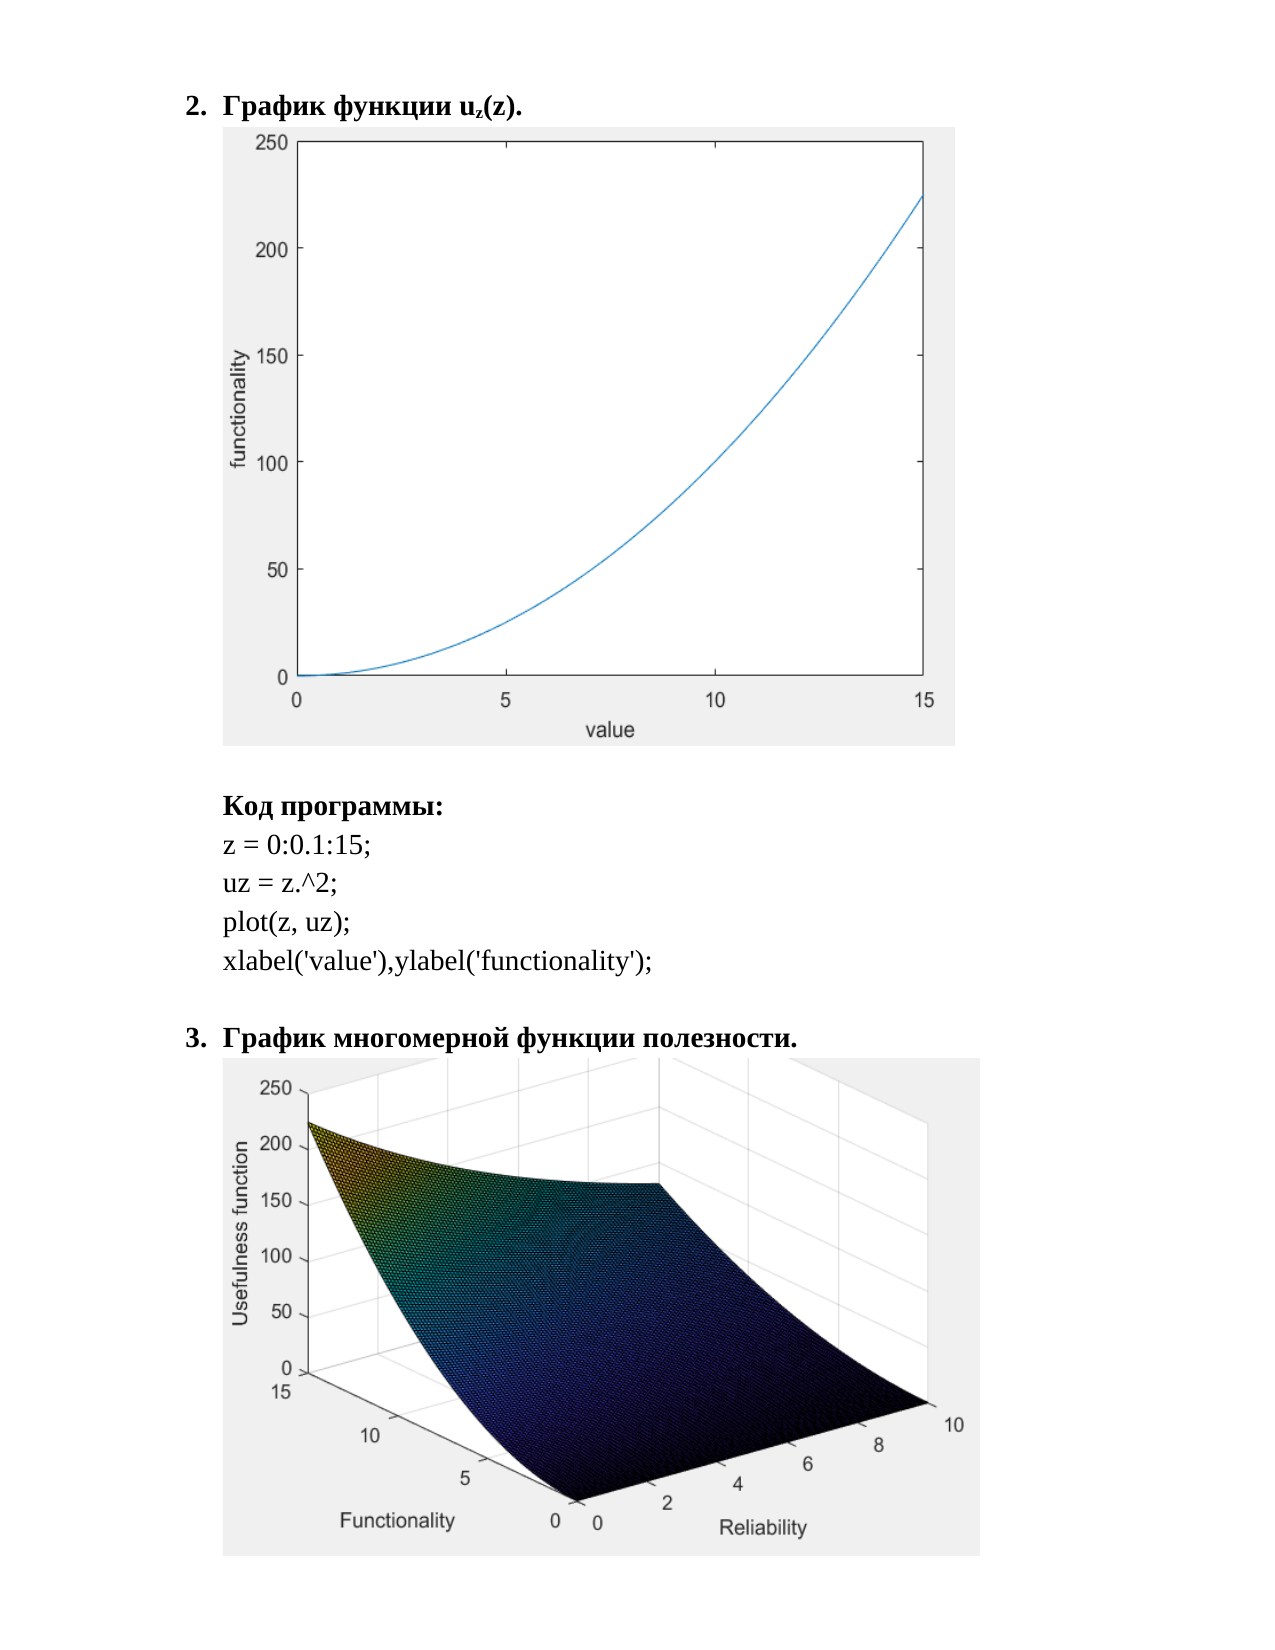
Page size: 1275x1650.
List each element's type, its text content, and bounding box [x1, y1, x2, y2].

list uz = z.^2; [223, 866, 1186, 899]
list plot(z, uz); [223, 904, 1186, 938]
list Код программы: [223, 788, 1186, 822]
picture [222, 1058, 980, 1556]
list xlabel('value'),ylabel('functionality'); [223, 943, 1186, 976]
list График многомерной функции полезности. [185, 1020, 1186, 1053]
list z = 0:0.1:15; [223, 827, 1186, 861]
list График функции uz(z). [185, 88, 1186, 122]
picture [222, 127, 955, 746]
